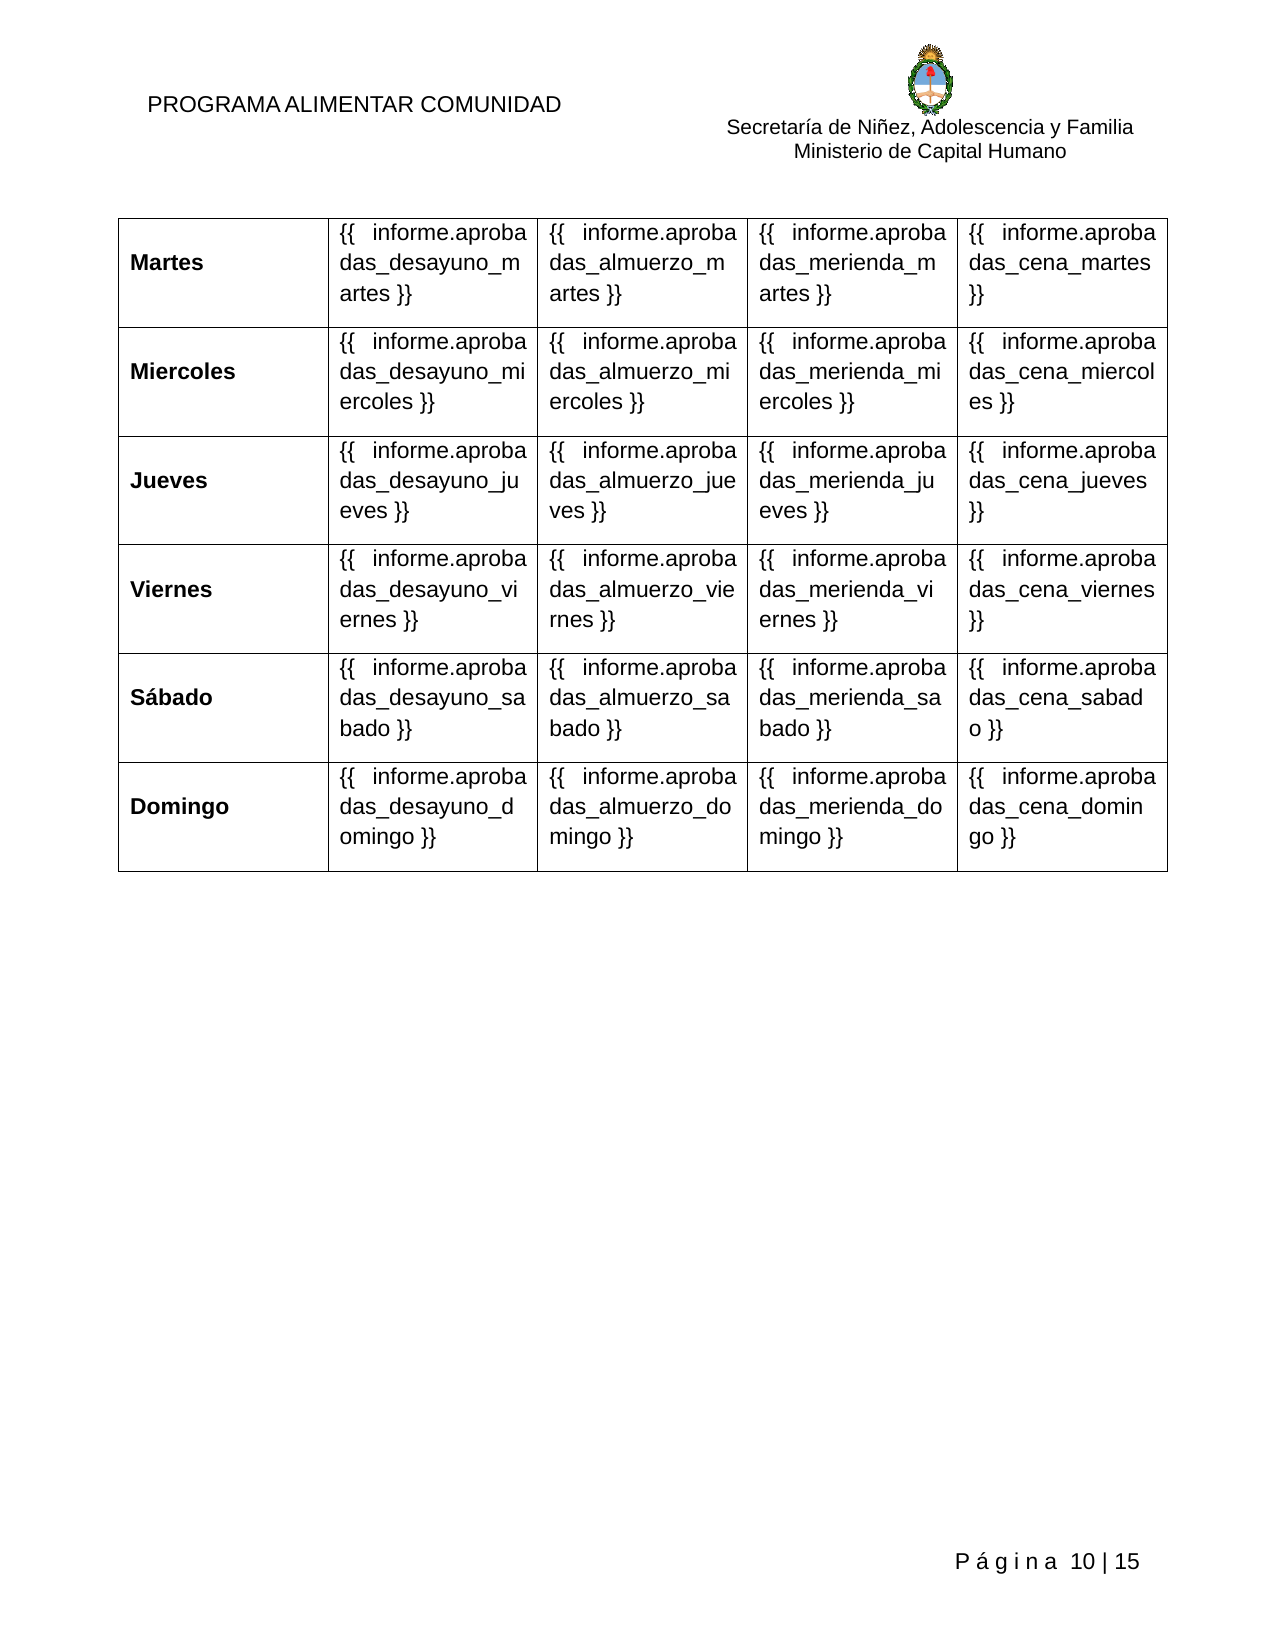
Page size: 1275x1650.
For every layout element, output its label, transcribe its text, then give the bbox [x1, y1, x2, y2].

table_cell {{ informe.aprobadas_merienda_domingo }} [748, 763, 957, 871]
table_cell Viernes [119, 545, 328, 653]
table_cell {{ informe.aprobadas_desayuno_jueves }} [329, 437, 537, 544]
table_cell {{ informe.aprobadas_merienda_jueves }} [748, 437, 957, 544]
table_cell Jueves [119, 437, 328, 544]
table_cell {{ informe.aprobadas_cena_jueves }} [958, 437, 1167, 544]
table_cell {{ informe.aprobadas_almuerzo_sabado }} [538, 654, 747, 762]
table_cell Martes [119, 219, 328, 327]
table_cell {{ informe.aprobadas_almuerzo_jueves }} [538, 437, 747, 544]
table_cell {{ informe.aprobadas_cena_domingo }} [958, 763, 1167, 871]
table_cell {{ informe.aprobadas_cena_martes }} [958, 219, 1167, 327]
table_cell {{ informe.aprobadas_desayuno_miercoles }} [329, 328, 537, 436]
table_cell {{ informe.aprobadas_almuerzo_domingo }} [538, 763, 747, 871]
table_cell {{ informe.aprobadas_desayuno_sabado }} [329, 654, 537, 762]
table_cell {{ informe.aprobadas_almuerzo_miercoles }} [538, 328, 747, 436]
table_cell {{ informe.aprobadas_merienda_sabado }} [748, 654, 957, 762]
table_cell {{ informe.aprobadas_desayuno_viernes }} [329, 545, 537, 653]
picture [906, 44, 954, 116]
table_cell {{ informe.aprobadas_almuerzo_viernes }} [538, 545, 747, 653]
table_cell Sábado [119, 654, 328, 762]
table_cell {{ informe.aprobadas_cena_sabado }} [958, 654, 1167, 762]
table_cell {{ informe.aprobadas_merienda_viernes }} [748, 545, 957, 653]
table_cell {{ informe.aprobadas_cena_miercoles }} [958, 328, 1167, 436]
table_cell {{ informe.aprobadas_desayuno_martes }} [329, 219, 537, 327]
table_cell Domingo [119, 763, 328, 871]
table_cell {{ informe.aprobadas_cena_viernes }} [958, 545, 1167, 653]
table_cell {{ informe.aprobadas_merienda_martes }} [748, 219, 957, 327]
table_cell {{ informe.aprobadas_almuerzo_martes }} [538, 219, 747, 327]
table_cell Miercoles [119, 328, 328, 436]
table_cell {{ informe.aprobadas_merienda_miercoles }} [748, 328, 957, 436]
table_cell {{ informe.aprobadas_desayuno_domingo }} [329, 763, 537, 871]
